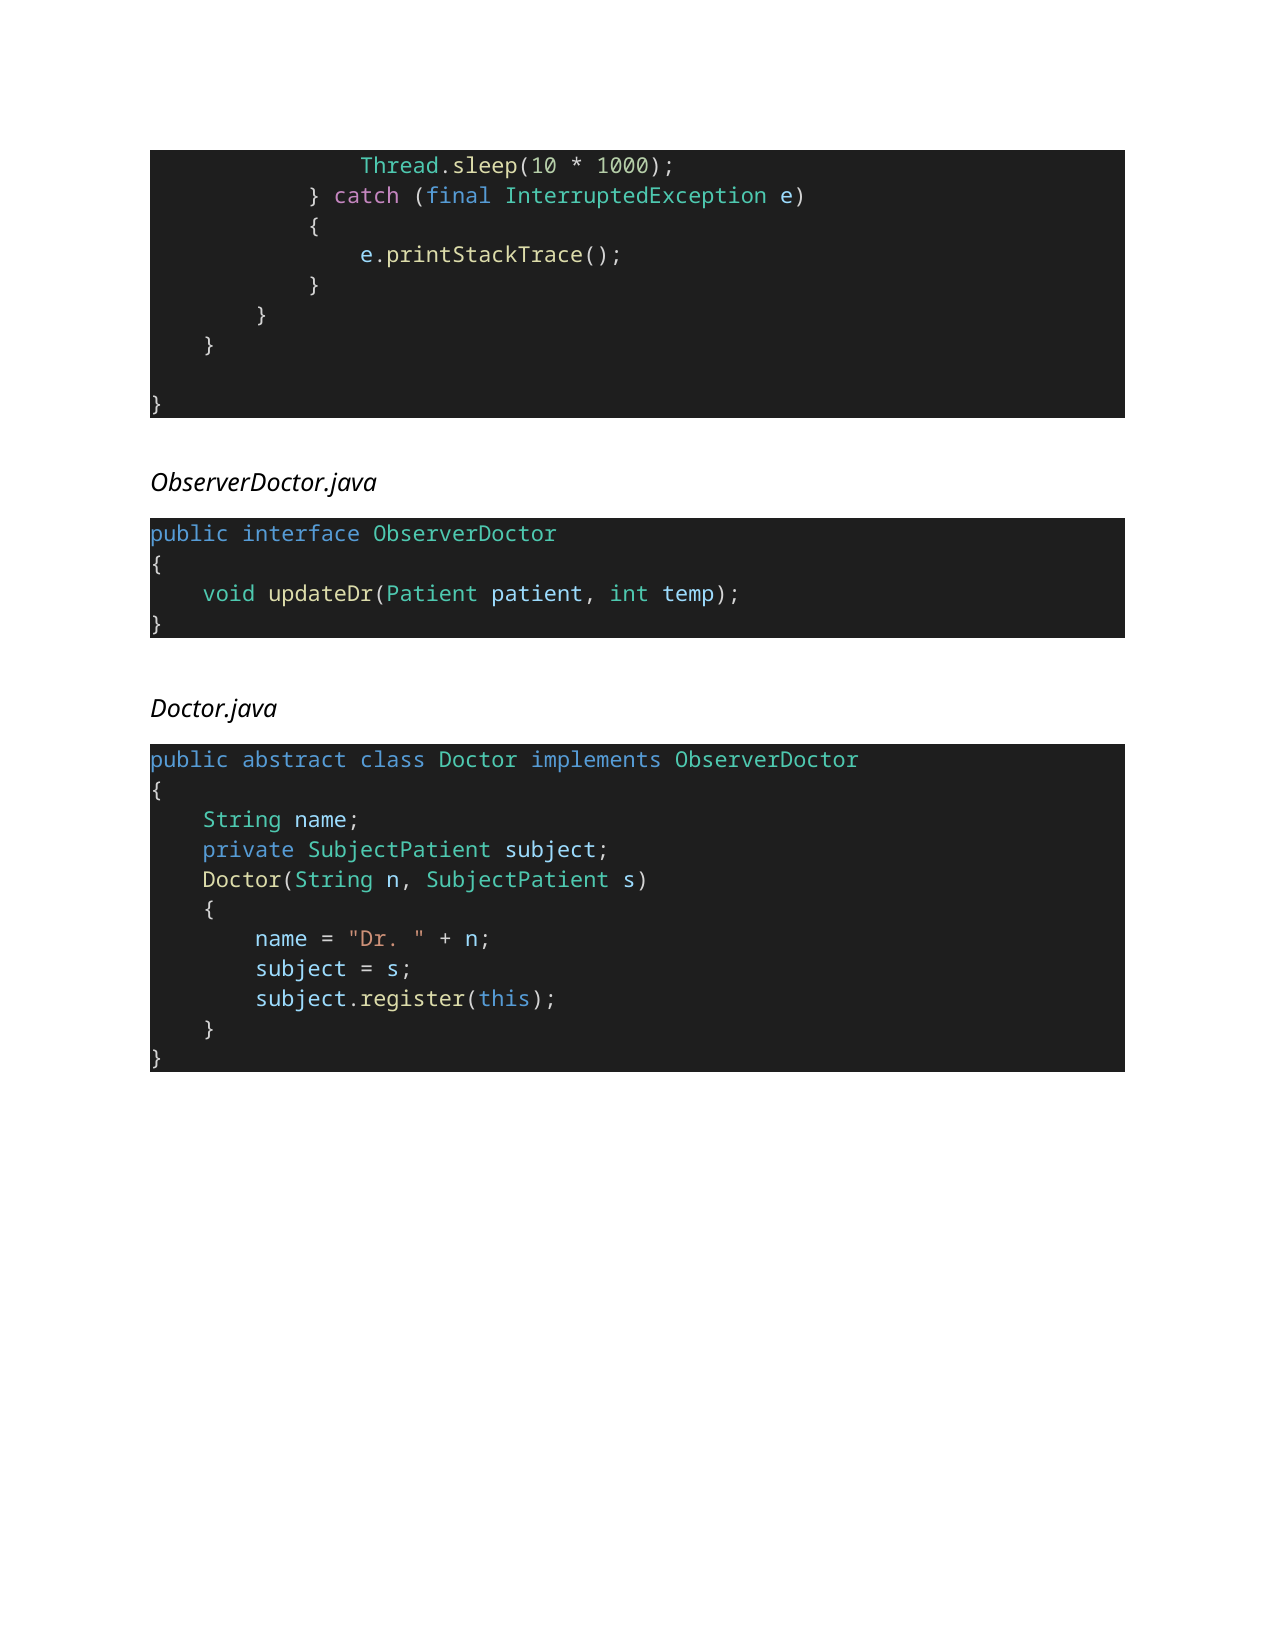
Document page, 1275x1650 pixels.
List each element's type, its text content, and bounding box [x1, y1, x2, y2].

text public abstract class Doctor implements ObserverDoctor [150, 744, 1125, 774]
text ObserverDoctor.java [150, 465, 1125, 499]
text } [150, 388, 1125, 418]
text Doctor.java [150, 691, 1125, 725]
text name = "Dr. " + n; [150, 923, 1125, 953]
text } [150, 1013, 1125, 1042]
text } [150, 299, 1125, 329]
text { [150, 893, 1125, 923]
text public interface ObserverDoctor [150, 518, 1125, 548]
text Doctor(String n, SubjectPatient s) [150, 864, 1125, 893]
text subject.register(this); [150, 983, 1125, 1013]
text { [150, 774, 1125, 804]
text void updateDr(Patient patient, int temp); [150, 578, 1125, 608]
text } catch (final InterruptedException e) [150, 180, 1125, 209]
text String name; [150, 804, 1125, 834]
text } [150, 608, 1125, 638]
text e.printStackTrace(); [150, 239, 1125, 269]
text } [150, 1042, 1125, 1072]
text subject = s; [150, 953, 1125, 983]
text private SubjectPatient subject; [150, 834, 1125, 864]
text } [150, 329, 1125, 358]
text { [150, 209, 1125, 239]
text Thread.sleep(10 * 1000); [150, 150, 1125, 180]
text { [150, 548, 1125, 578]
text } [150, 269, 1125, 299]
